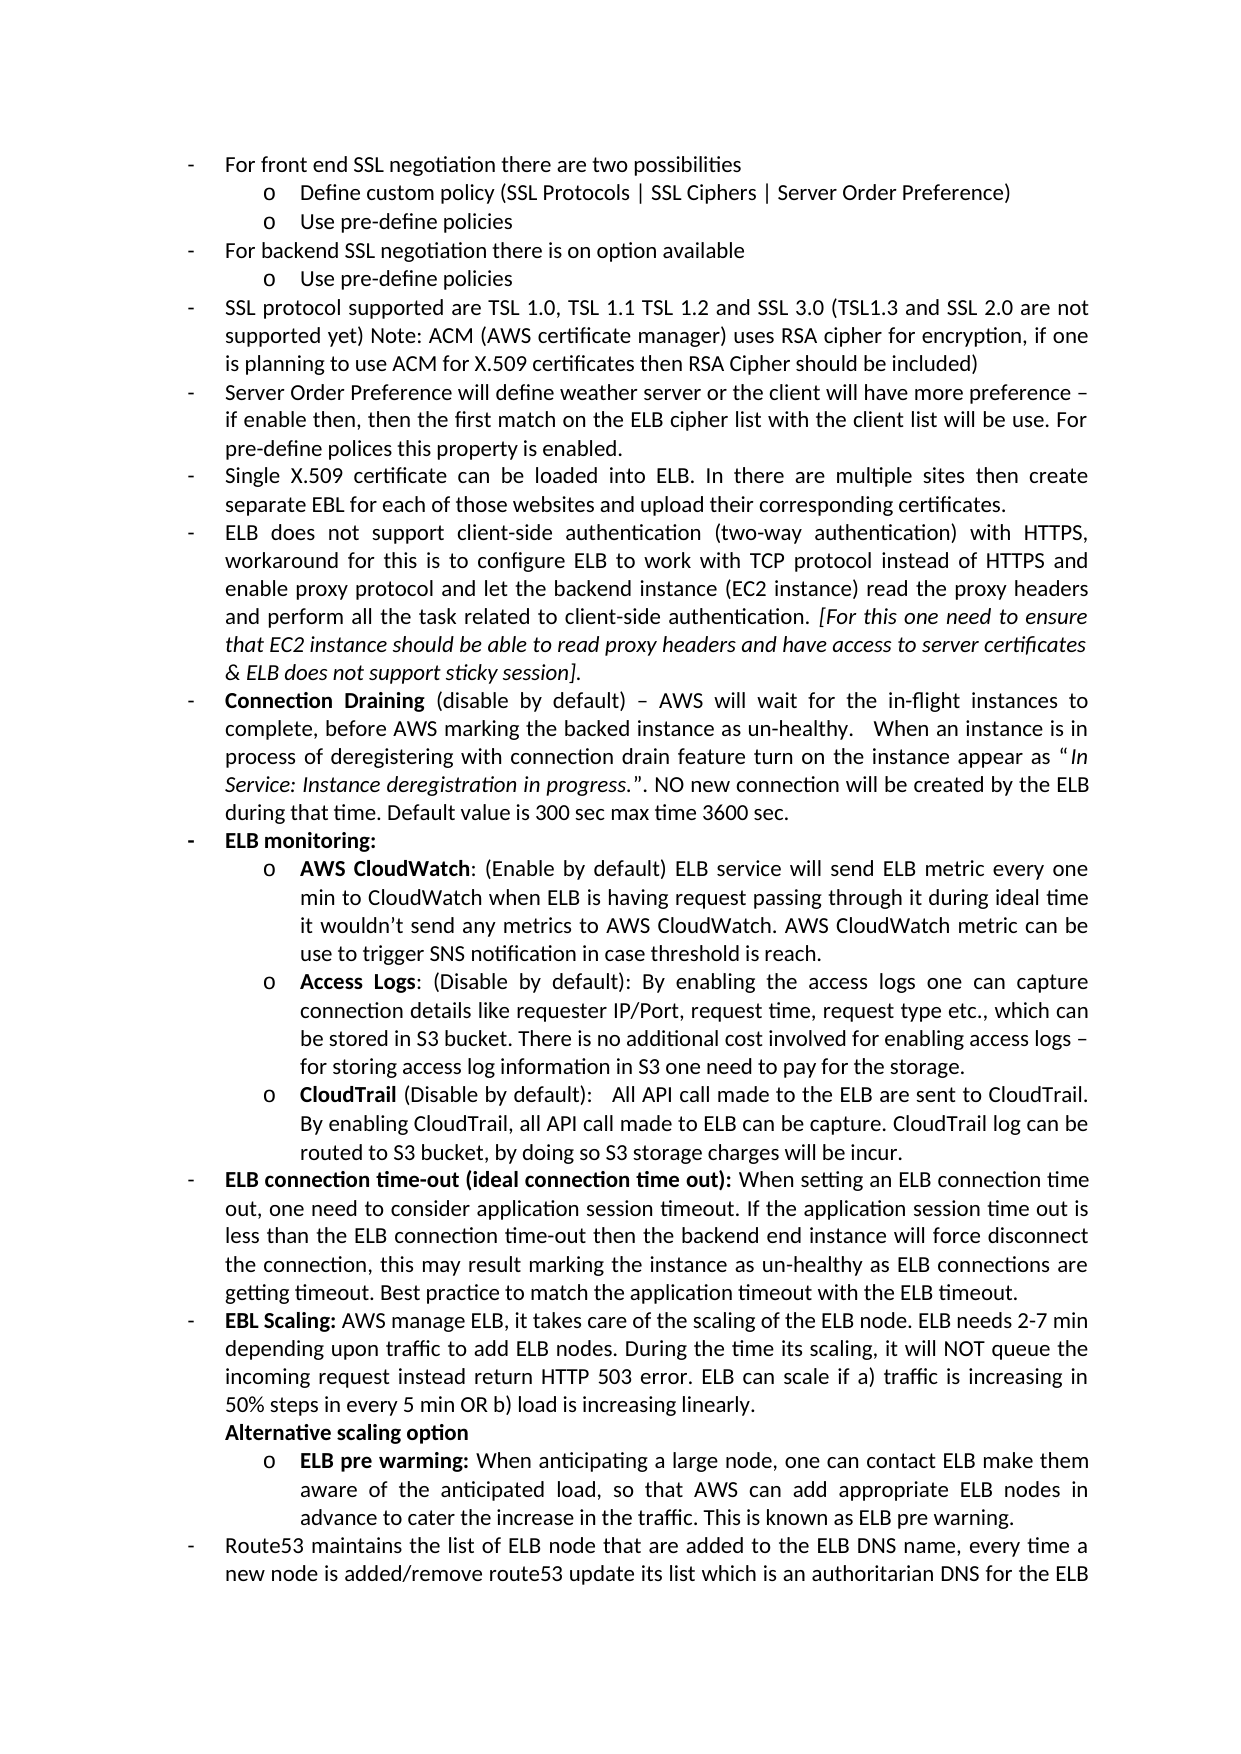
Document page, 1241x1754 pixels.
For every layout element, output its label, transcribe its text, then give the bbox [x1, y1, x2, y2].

list Connection Draining (disable by default) – AWS will wait for the in-flight instances to complete, before AWS marking the backed instance as un-healthy. When an instance is in process of deregistering with connection drain feature turn on the instance appear as “In Service: Instance deregistration in progress.”. NO new connection will be created by the ELB during that time. Default value is 300 sec max time 3600 sec. [187, 686, 1090, 826]
list For backend SSL negotiation there is on option available [187, 236, 1090, 264]
list Single X.509 certificate can be loaded into ELB. In there are multiple sites then create separate EBL for each of those websites and upload their corresponding certificates. [187, 462, 1090, 518]
list AWS CloudWatch: (Enable by default) ELB service will send ELB metric every one min to CloudWatch when ELB is having request passing through it during ideal time it wouldn’t send any metrics to AWS CloudWatch. AWS CloudWatch metric can be use to trigger SNS notification in case threshold is reach. [262, 854, 1090, 967]
list CloudTrail (Disable by default): All API call made to the ELB are sent to CloudTrail. By enabling CloudTrail, all API call made to ELB can be capture. CloudTrail log can be routed to S3 bucket, by doing so S3 storage charges will be incur. [262, 1080, 1090, 1166]
list For front end SSL negotiation there are two possibilities [187, 150, 1090, 178]
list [187, 1531, 1090, 1587]
list EBL Scaling: AWS manage ELB, it takes care of the scaling of the ELB node. ELB needs 2-7 min depending upon traffic to add ELB nodes. During the time its scaling, it will NOT queue the incoming request instead return HTTP 503 error. ELB can scale if a) traffic is increasing in 50% steps in every 5 min OR b) load is increasing linearly. [187, 1306, 1090, 1418]
list Use pre-define policies [262, 264, 1090, 293]
list ELB monitoring: [187, 826, 1090, 854]
list ELB pre warming: When anticipating a large node, one can contact ELB make them aware of the anticipated load, so that AWS can add appropriate ELB nodes in advance to cater the increase in the traffic. This is known as ELB pre warning. [262, 1446, 1090, 1531]
list Use pre-define policies [262, 207, 1090, 236]
list Define custom policy (SSL Protocols | SSL Ciphers | Server Order Preference) [262, 178, 1090, 207]
list ELB connection time-out (ideal connection time out): When setting an ELB connection time out, one need to consider application session timeout. If the application session time out is less than the ELB connection time-out then the backend end instance will force disconnect the connection, this may result marking the instance as un-healthy as ELB connections are getting timeout. Best practice to match the application timeout with the ELB timeout. [187, 1166, 1090, 1306]
list Server Order Preference will define weather server or the client will have more preference – if enable then, then the first match on the ELB cipher list with the client list will be use. For pre-define polices this property is enabled. [187, 378, 1090, 462]
list Access Logs: (Disable by default): By enabling the access logs one can capture connection details like requester IP/Port, request time, request type etc., which can be stored in S3 bucket. There is no additional cost involved for enabling access logs – for storing access log information in S3 one need to pay for the storage. [262, 967, 1090, 1080]
list Alternative scaling option [225, 1418, 1090, 1446]
list ELB does not support client-side authentication (two-way authentication) with HTTPS, workaround for this is to configure ELB to work with TCP protocol instead of HTTPS and enable proxy protocol and let the backend instance (EC2 instance) read the proxy headers and perform all the task related to client-side authentication. [For this one need to ensure that EC2 instance should be able to read proxy headers and have access to server certificates & ELB does not support sticky session]. [187, 518, 1090, 686]
list SSL protocol supported are TSL 1.0, TSL 1.1 TSL 1.2 and SSL 3.0 (TSL1.3 and SSL 2.0 are not supported yet) Note: ACM (AWS certificate manager) uses RSA cipher for encryption, if one is planning to use ACM for X.509 certificates then RSA Cipher should be included) [187, 293, 1090, 378]
